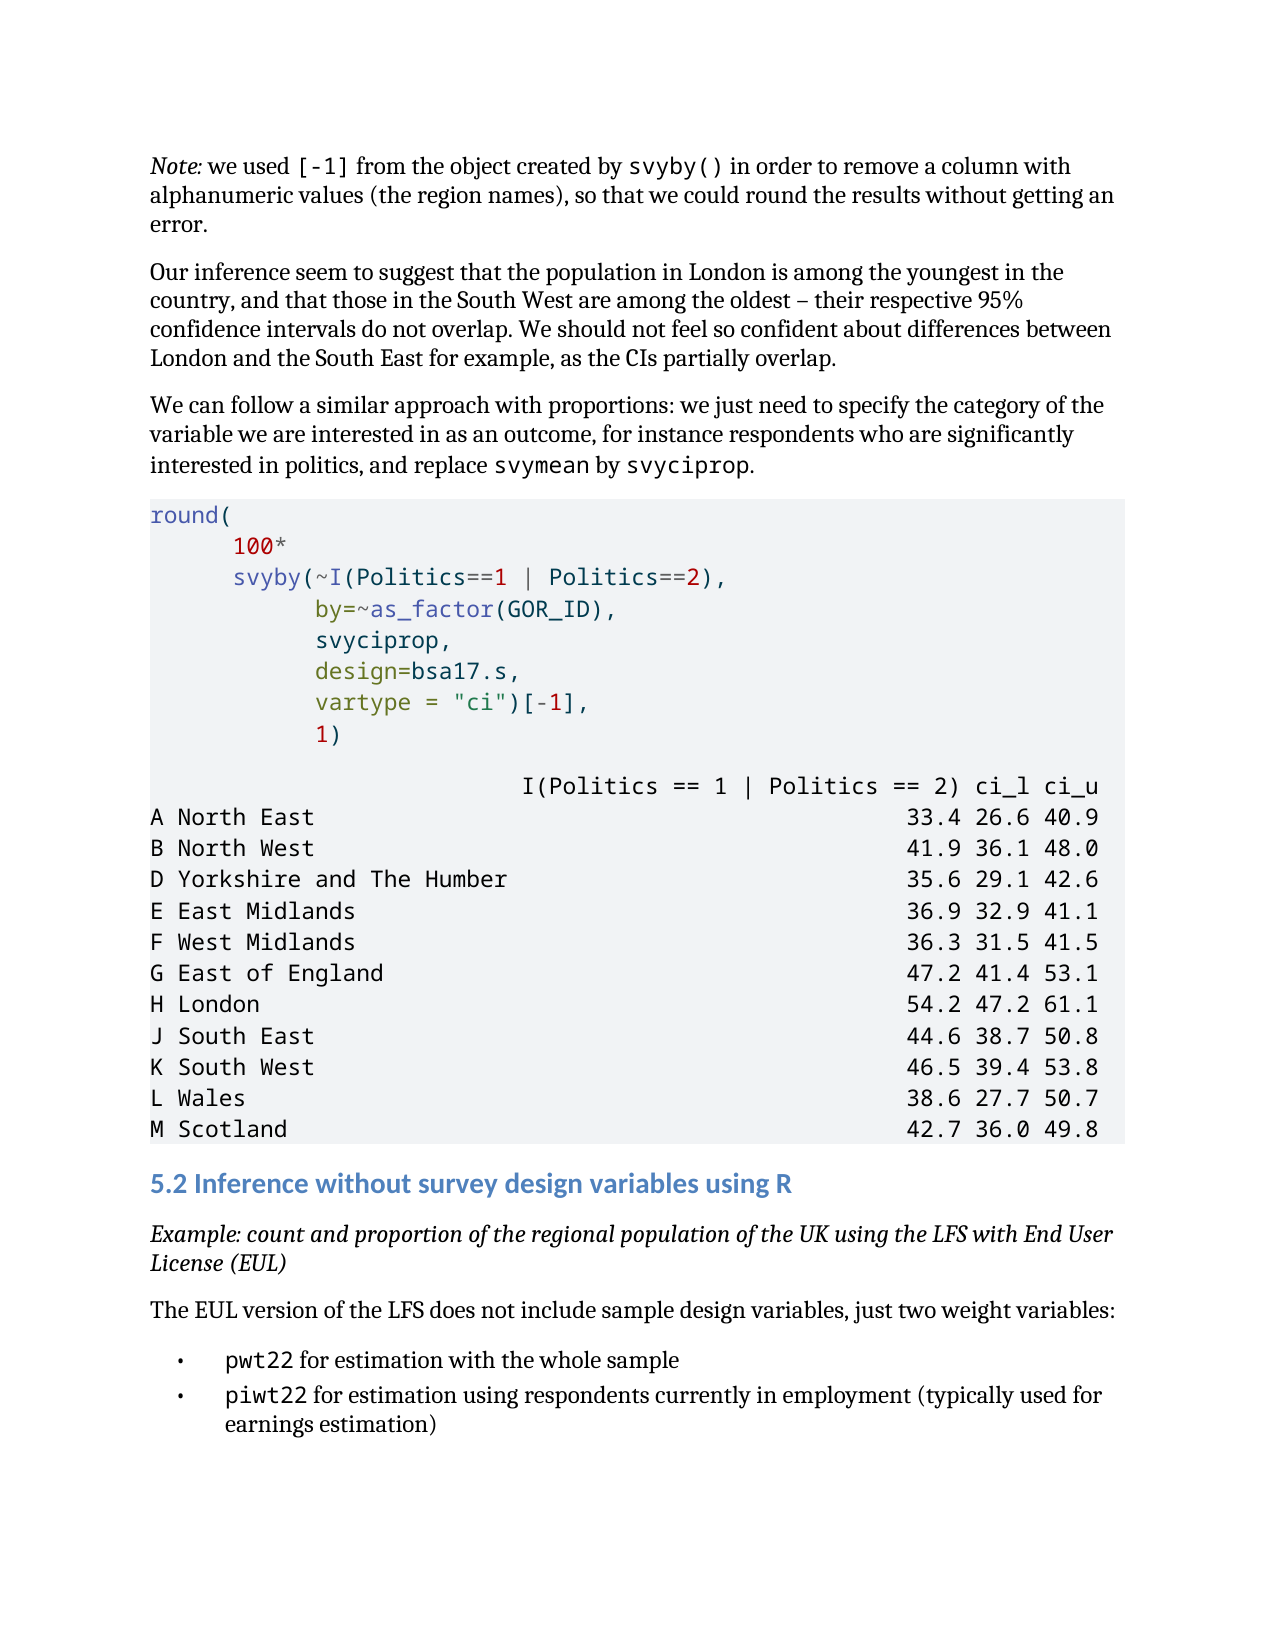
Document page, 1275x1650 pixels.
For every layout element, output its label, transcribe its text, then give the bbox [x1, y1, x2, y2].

text We can follow a similar approach with proportions: we just need to specify the category of the variable we are interested in as an outcome, for instance respondents who are significantly interested in politics, and replace svymean by svyciprop. [150, 391, 1125, 480]
text Our inference seem to suggest that the population in London is among the youngest in the country, and that those in the South West are among the oldest – their respective 95% confidence intervals do not overlap. We should not feel so confident about differences between London and the South East for example, as the CIs partially overlap. [150, 257, 1125, 372]
text The EUL version of the LFS does not include sample design variables, just two weight variables: [150, 1296, 1125, 1325]
text Note: we used [-1] from the object created by svyby() in order to remove a column with alphanumeric values (the region names), so that we could round the results without getting an error. [150, 150, 1125, 239]
text Example: count and proportion of the regional population of the UK using the LFS with End User License (EUL) [150, 1220, 1125, 1277]
list piwt22 for estimation using respondents currently in employment (typically used for earnings estimation) [175, 1378, 1125, 1438]
text round( 100* svyby(~I(Politics==1 | Politics==2), by=~as_factor(GOR_ID), svyciprop, design=bsa17.s, vartype = "ci")[-1], 1) [150, 499, 1125, 749]
text I(Politics == 1 | Politics == 2) ci_l ci_u A North East 33.4 26.6 40.9 B North West 41.9 36.1 48.0 D Yorkshire and The Humber 35.6 29.1 42.6 E East Midlands 36.9 32.9 41.1 F West Midlands 36.3 31.5 41.5 G East of England 47.2 41.4 53.1 H London 54.2 47.2 61.1 J South East 44.6 38.7 50.8 K South West 46.5 39.4 53.8 L Wales 38.6 27.7 50.7 M Scotland 42.7 36.0 49.8 [150, 769, 1125, 1144]
subtitle 5.2 Inference without survey design variables using R [150, 1165, 1125, 1201]
list pwt22 for estimation with the whole sample [175, 1343, 1125, 1375]
